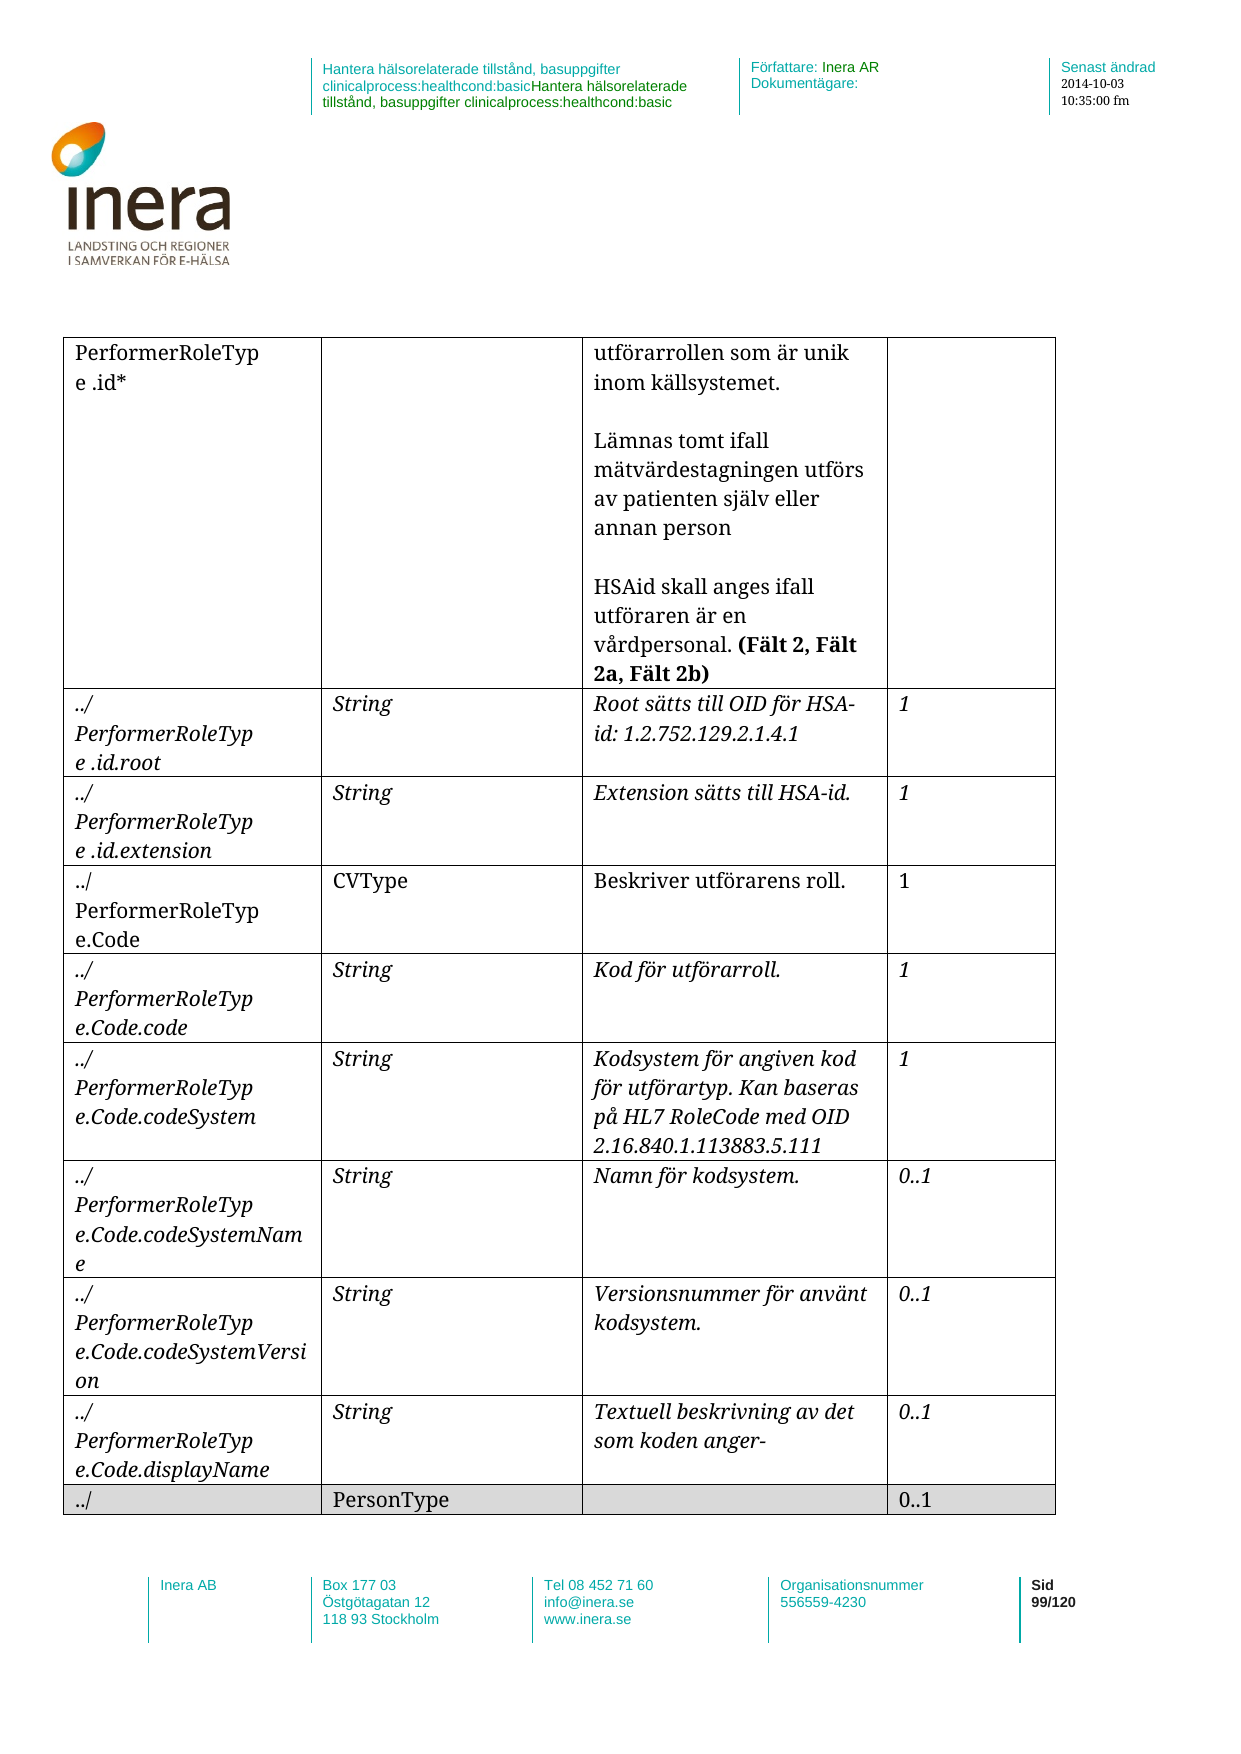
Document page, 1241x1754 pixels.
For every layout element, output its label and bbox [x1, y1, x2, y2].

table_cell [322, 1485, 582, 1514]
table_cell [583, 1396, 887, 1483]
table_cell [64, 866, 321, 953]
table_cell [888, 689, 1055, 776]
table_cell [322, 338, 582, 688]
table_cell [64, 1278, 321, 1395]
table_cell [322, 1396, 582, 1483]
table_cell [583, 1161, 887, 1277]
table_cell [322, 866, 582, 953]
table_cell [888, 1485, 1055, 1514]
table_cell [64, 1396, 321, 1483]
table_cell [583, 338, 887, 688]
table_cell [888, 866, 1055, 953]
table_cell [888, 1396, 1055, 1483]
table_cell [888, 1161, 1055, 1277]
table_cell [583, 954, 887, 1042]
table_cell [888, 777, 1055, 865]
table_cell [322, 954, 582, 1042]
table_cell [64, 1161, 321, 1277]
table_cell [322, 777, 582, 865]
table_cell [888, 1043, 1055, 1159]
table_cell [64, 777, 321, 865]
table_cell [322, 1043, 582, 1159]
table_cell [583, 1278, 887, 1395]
picture [51, 122, 230, 265]
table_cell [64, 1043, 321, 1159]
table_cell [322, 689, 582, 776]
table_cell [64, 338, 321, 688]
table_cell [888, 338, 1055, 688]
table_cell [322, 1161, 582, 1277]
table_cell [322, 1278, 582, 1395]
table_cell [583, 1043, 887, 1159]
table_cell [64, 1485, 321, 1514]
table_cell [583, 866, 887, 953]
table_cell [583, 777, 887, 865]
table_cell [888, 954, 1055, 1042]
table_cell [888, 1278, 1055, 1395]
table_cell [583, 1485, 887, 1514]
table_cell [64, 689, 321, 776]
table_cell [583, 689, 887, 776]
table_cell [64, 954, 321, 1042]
